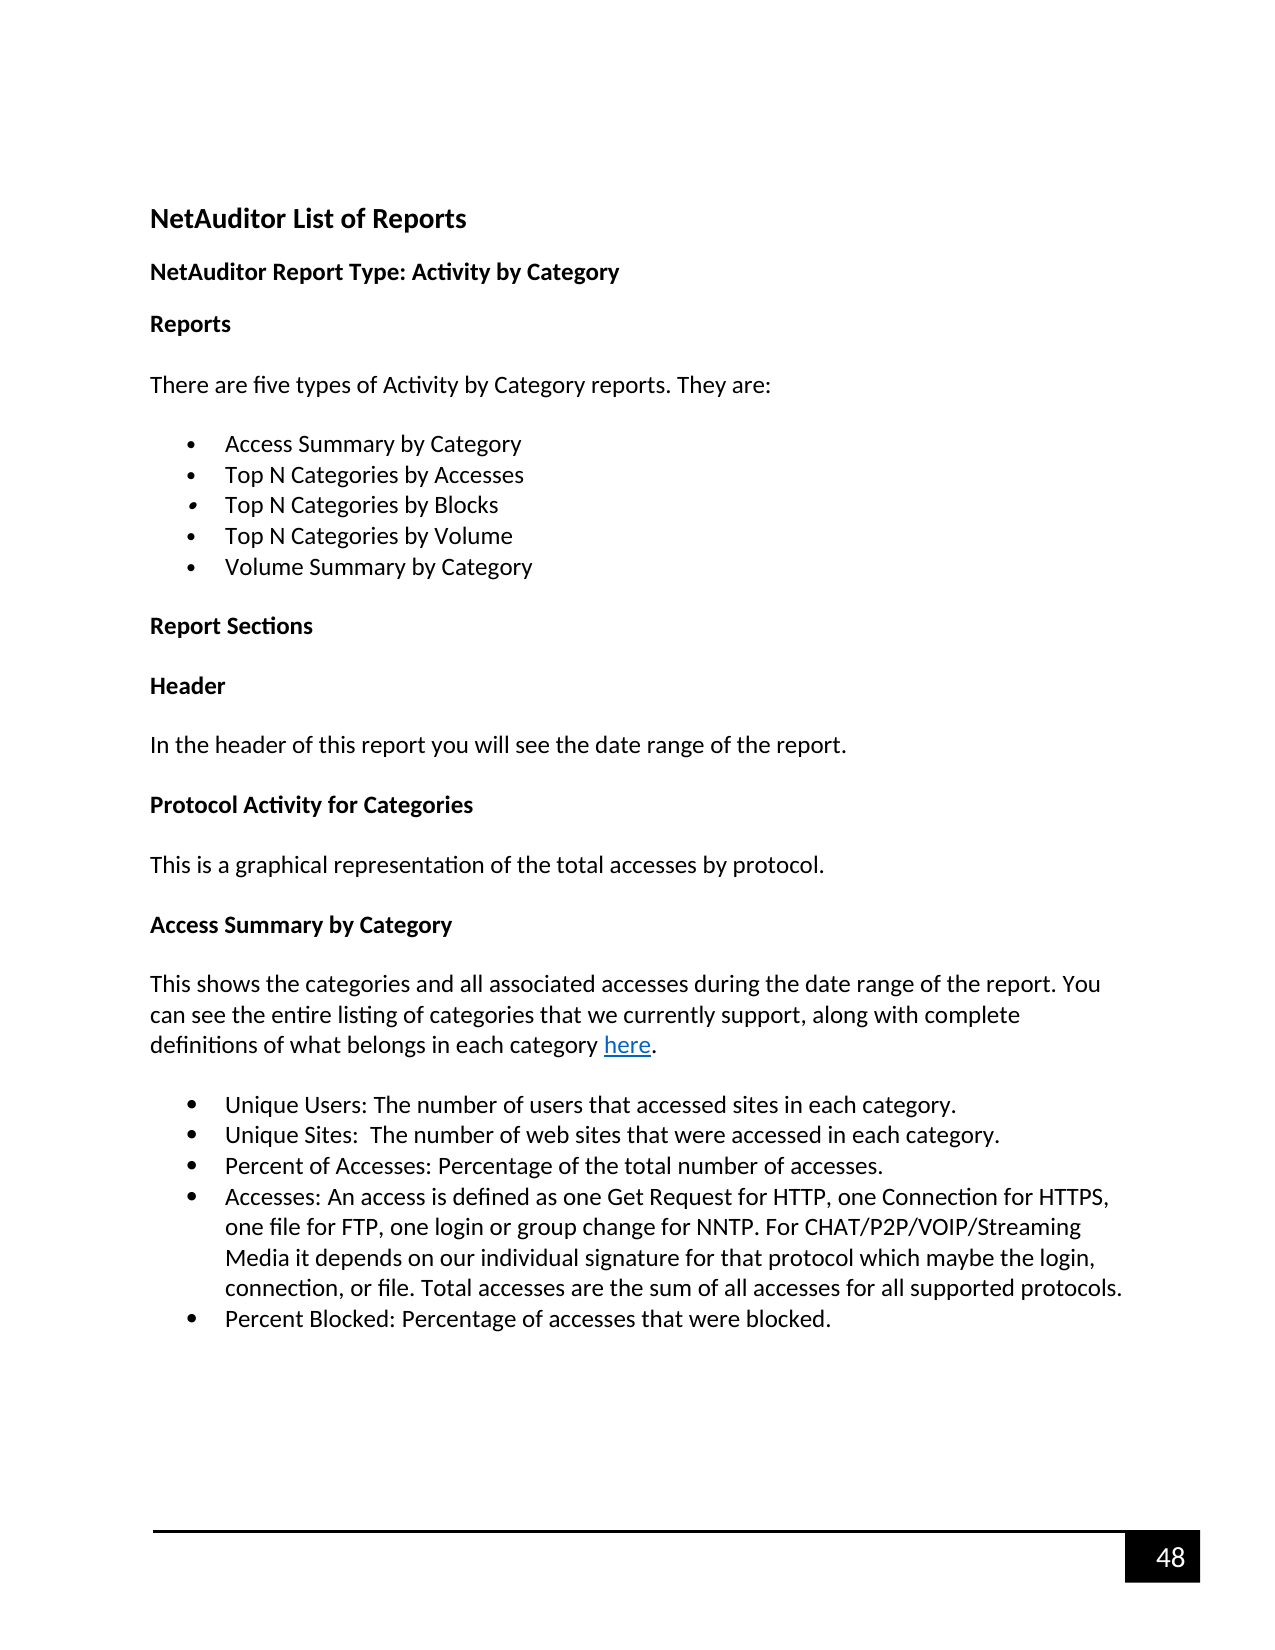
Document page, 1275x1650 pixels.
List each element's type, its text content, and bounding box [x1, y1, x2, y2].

list Accesses: An access is defined as one Get Request for HTTP, one Connection for HTTPS, one file for FTP, one login or group change for NNTP. For CHAT/P2P/VOIP/Streaming Media it depends on our individual signature for that protocol which maybe the login, connection, or file. Total accesses are the sum of all accesses for all supported protocols. [187, 1181, 1125, 1303]
list Percent of Accesses: Percentage of the total number of accesses. [187, 1150, 1125, 1181]
subtitle Reports [150, 308, 1125, 338]
list Unique Sites: The number of web sites that were accessed in each category. [187, 1120, 1125, 1150]
list Percent Blocked: Percentage of accesses that were blocked. [187, 1303, 1125, 1333]
text There are five types of Activity by Category reports. They are: [150, 369, 1125, 399]
text This is a graphical representation of the total accesses by protocol. [150, 849, 1125, 879]
subtitle NetAuditor List of Reports [150, 200, 1125, 236]
text This shows the categories and all associated accesses during the date range of the report. You can see the entire listing of categories that we currently support, along with complete definitions of what belongs in each category here. [150, 968, 1125, 1060]
text In the header of this report you will see the date range of the report. [150, 730, 1125, 760]
list Top N Categories by Blocks [187, 489, 1125, 520]
list Unique Users: The number of users that accessed sites in each category. [187, 1089, 1125, 1120]
subtitle NetAuditor Report Type: Activity by Category [150, 256, 1125, 287]
text Access Summary by Category [150, 909, 1125, 939]
list Volume Summary by Category [187, 551, 1125, 581]
list Top N Categories by Accesses [187, 459, 1125, 489]
text Report Sections [150, 610, 1125, 641]
text Protocol Activity for Categories [150, 789, 1125, 820]
list Top N Categories by Volume [187, 520, 1125, 551]
text Header [150, 670, 1125, 701]
list Access Summary by Category [187, 428, 1125, 459]
